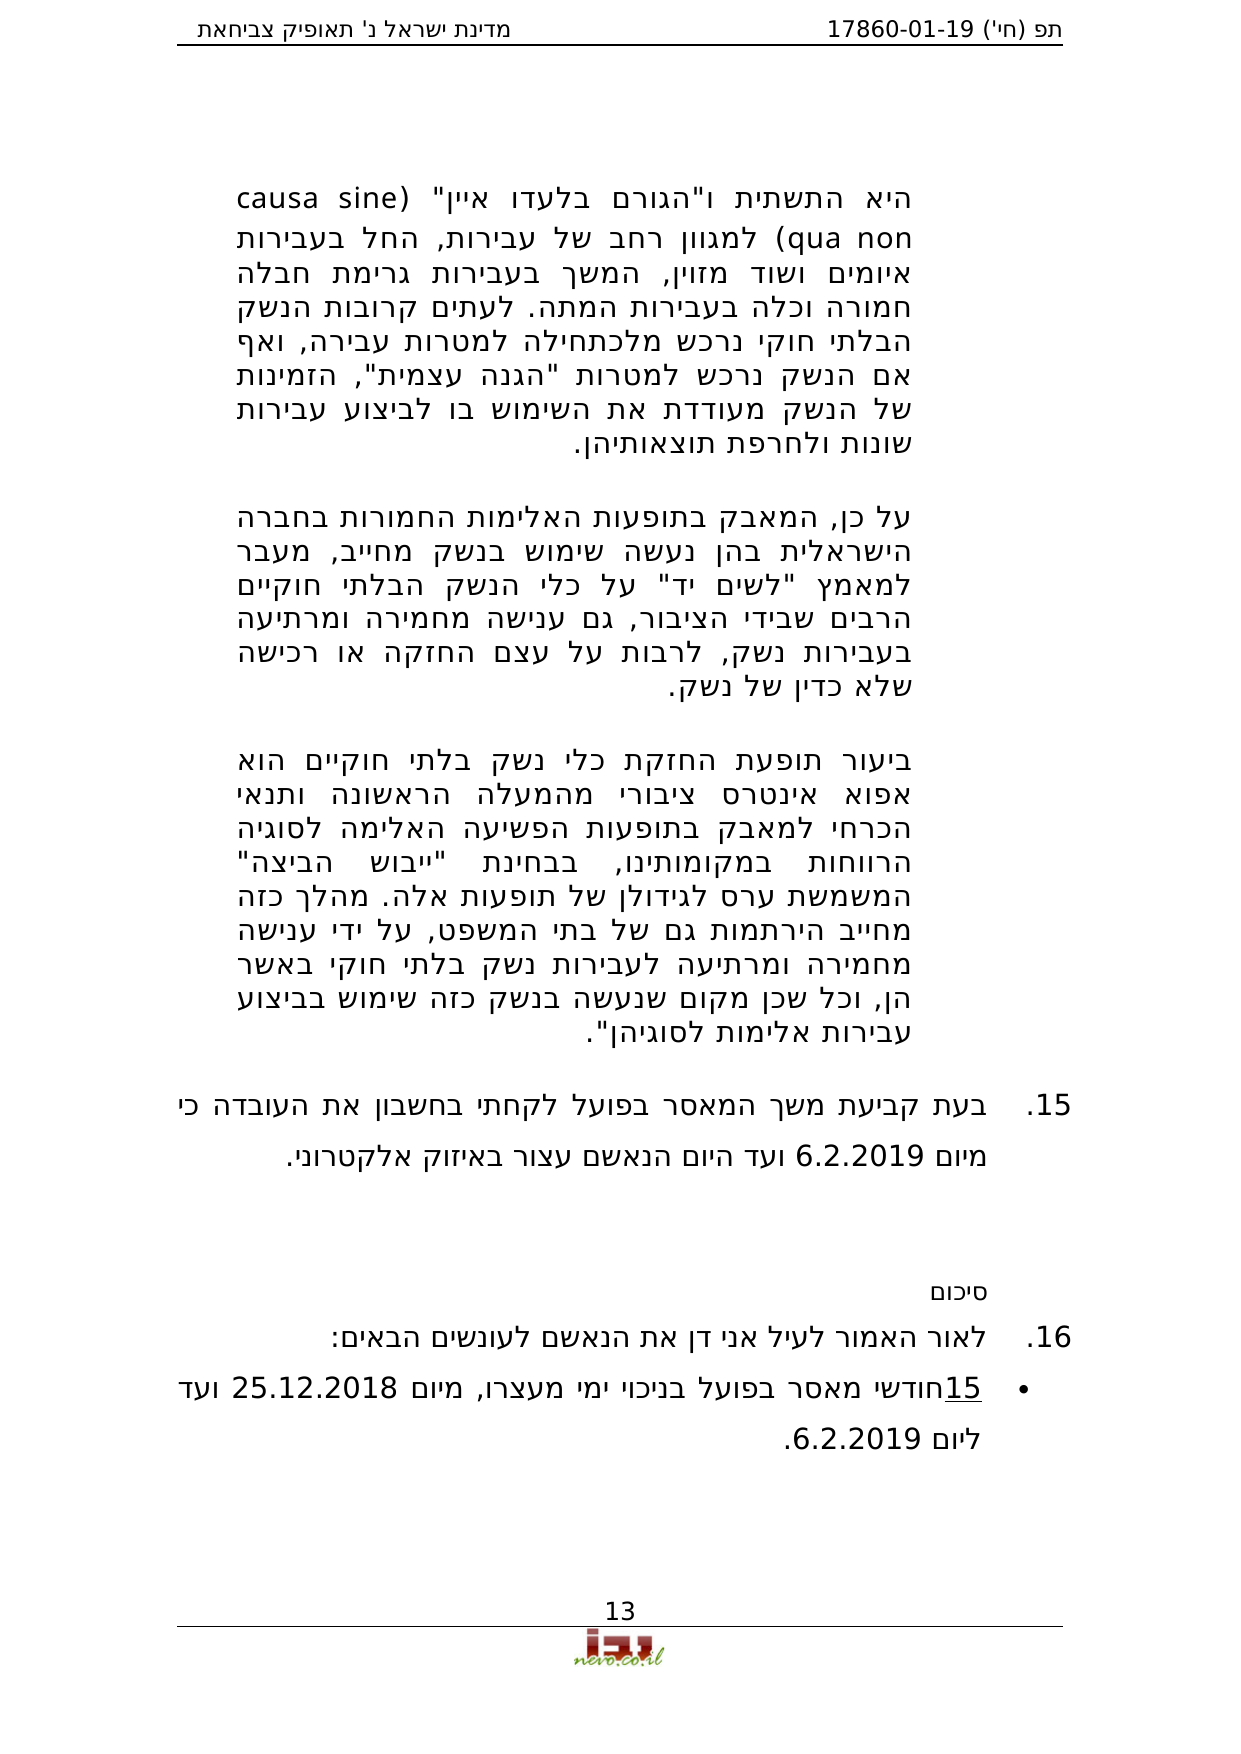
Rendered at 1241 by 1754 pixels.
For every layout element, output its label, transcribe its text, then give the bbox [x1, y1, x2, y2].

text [236, 177, 913, 460]
list בעת קביעת משך המאסר בפועל לקחתי בחשבון את העובדה כי מיום 6.2.2019 ועד היום הנאשם עצור באיזוק אלקטרוני. [177, 1089, 1026, 1174]
text ביעור תופעת החזקת כלי נשק בלתי חוקיים הוא אפוא אינטרס ציבורי מהמעלה הראשונה ותנאי הכרחי למאבק בתופעות הפשיעה האלימה לסוגיה הרווחות במקומותינו, בבחינת "ייבוש הביצה" המשמשת ערס לגידולן של תופעות אלה. מהלך כזה מחייב הירתמות גם של בתי המשפט, על ידי ענישה מחמירה ומרתיעה לעבירות נשק בלתי חוקי באשר הן, וכל שכן מקום שנעשה בנשק כזה שימוש בביצוע עבירות אלימות לסוגיהן". [236, 743, 913, 1049]
text על כן, המאבק בתופעות האלימות החמורות בחברה הישראלית בהן נעשה שימוש בנשק מחייב, מעבר למאמץ "לשים יד" על כלי הנשק הבלתי חוקיים הרבים שבידי הציבור, גם ענישה מחמירה ומרתיעה בעבירות נשק, לרבות על עצם החזקה או רכישה שלא כדין של נשק. [236, 500, 913, 704]
list 15חודשי מאסר בפועל בניכוי ימי מעצרו, מיום 25.12.2018 ועד ליום 6.2.2019. [177, 1372, 1019, 1456]
picture [574, 1628, 666, 1667]
text סיכום [177, 1277, 1026, 1306]
list לאור האמור לעיל אני דן את הנאשם לעונשים הבאים: [177, 1321, 1026, 1354]
